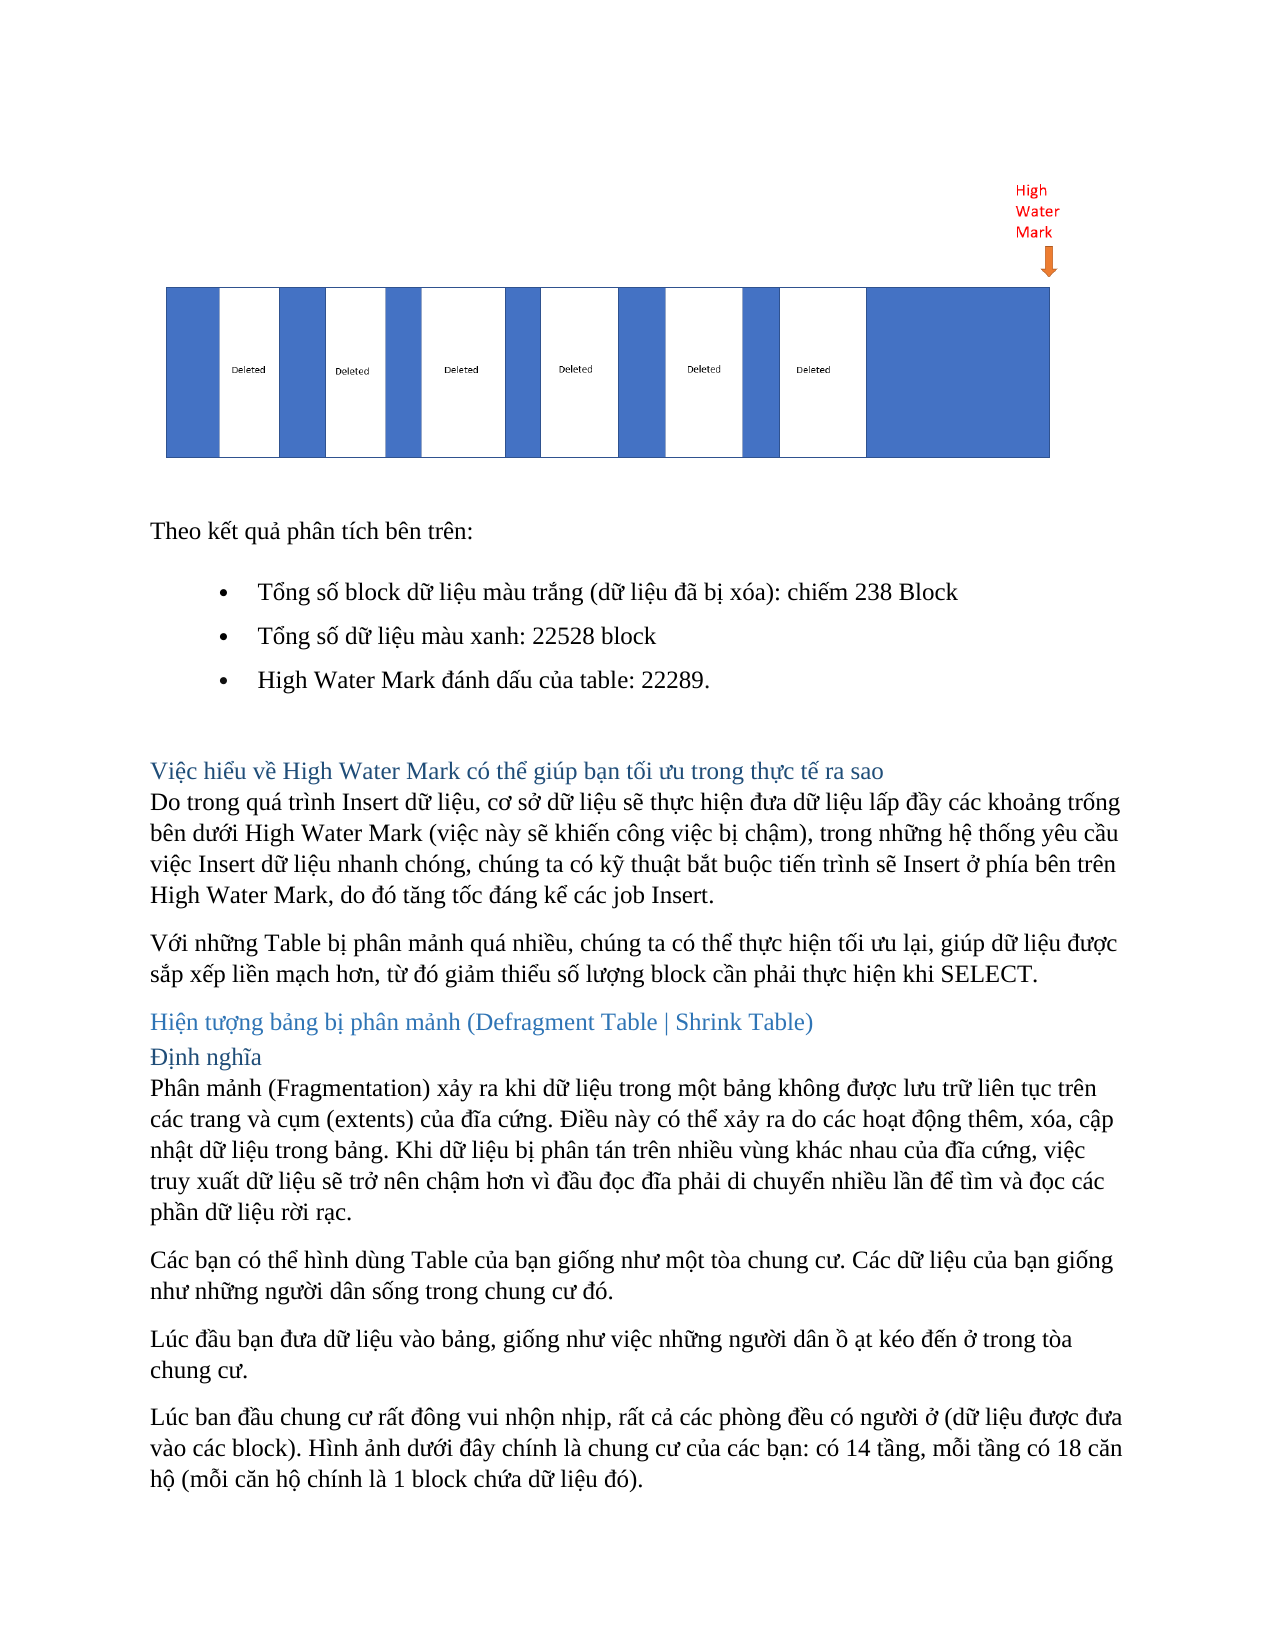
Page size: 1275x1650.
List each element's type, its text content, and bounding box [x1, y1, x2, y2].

subtitle Hiện tượng bảng bị phân mảnh (Defragment Table | Shrink Table) [150, 1007, 1125, 1036]
list Tổng số dữ liệu màu xanh: 22528 block [220, 621, 1125, 650]
text Theo kết quả phân tích bên trên: [150, 516, 1125, 545]
list Tổng số block dữ liệu màu trắng (dữ liệu đã bị xóa): chiếm 238 Block [220, 577, 1125, 606]
subtitle Định nghĩa [150, 1042, 1125, 1071]
picture [150, 150, 1075, 484]
text Với những Table bị phân mảnh quá nhiều, chúng ta có thể thực hiện tối ưu lại, giúp dữ liệu được sắp xếp liền mạch hơn, từ đó giảm thiểu số lượng block cần phải thực hiện khi SELECT. [150, 928, 1125, 988]
subtitle Việc hiểu về High Water Mark có thể giúp bạn tối ưu trong thực tế ra sao [150, 756, 1125, 785]
text Lúc đầu bạn đưa dữ liệu vào bảng, giống như việc những người dân ồ ạt kéo đến ở trong tòa chung cư. [150, 1324, 1125, 1383]
list High Water Mark đánh dấu của table: 22289. [220, 665, 1125, 693]
text Do trong quá trình Insert dữ liệu, cơ sở dữ liệu sẽ thực hiện đưa dữ liệu lấp đầy các khoảng trống bên dưới High Water Mark (việc này sẽ khiến công việc bị chậm), trong những hệ thống yêu cầu việc Insert dữ liệu nhanh chóng, chúng ta có kỹ thuật bắt buộc tiến trình sẽ Insert ở phía bên trên High Water Mark, do đó tăng tốc đáng kể các job Insert. [150, 787, 1125, 909]
